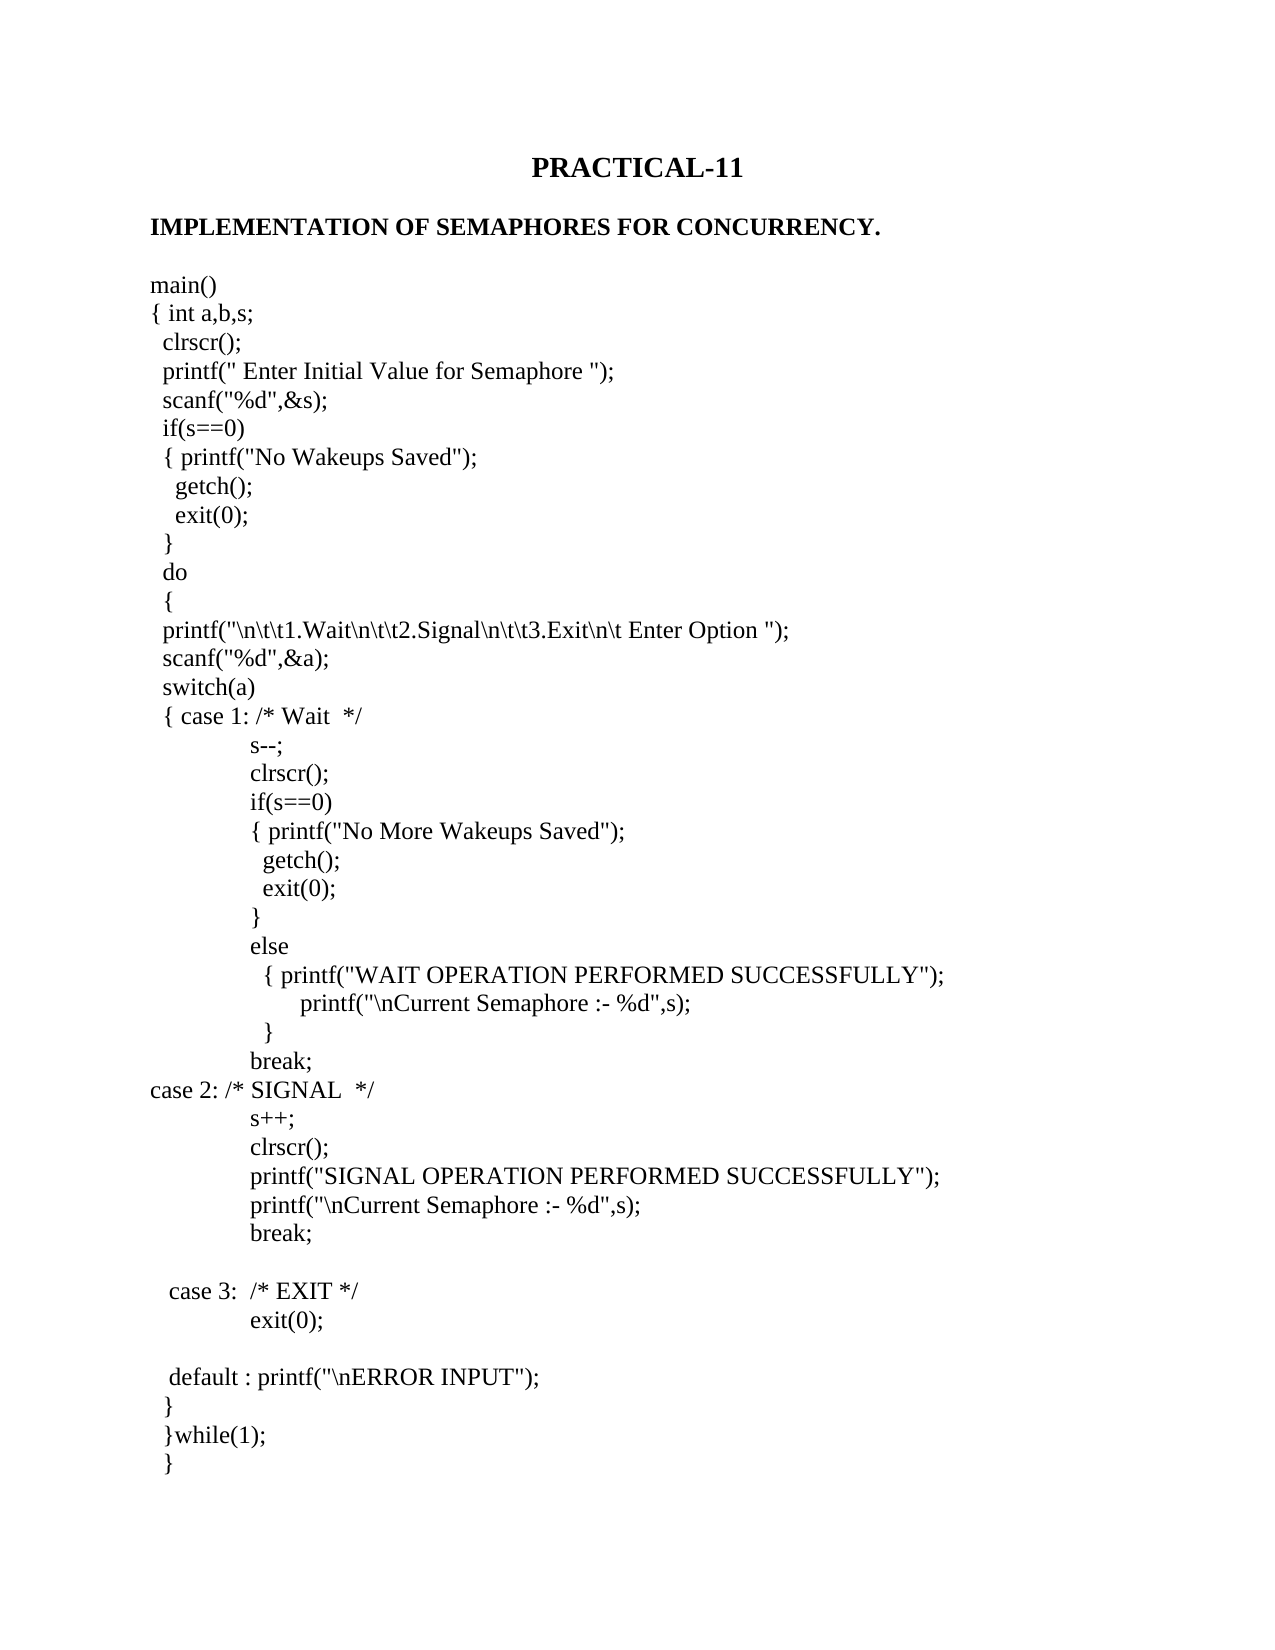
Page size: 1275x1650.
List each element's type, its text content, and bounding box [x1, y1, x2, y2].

text scanf("%d",&s); [150, 385, 1125, 413]
text clrscr(); [150, 758, 1125, 787]
text do [150, 557, 1125, 586]
text default : printf("\nERROR INPUT"); [150, 1362, 1125, 1391]
text { printf("No More Wakeups Saved"); [150, 816, 1125, 845]
text clrscr(); [150, 1132, 1125, 1161]
text } [150, 902, 1125, 931]
text case 3: /* EXIT */ [150, 1276, 1125, 1305]
text s++; [150, 1103, 1125, 1132]
text } [150, 528, 1125, 557]
text getch(); [150, 845, 1125, 873]
text } [150, 1391, 1125, 1420]
text { printf("WAIT OPERATION PERFORMED SUCCESSFULLY"); [150, 960, 1125, 988]
text exit(0); [150, 873, 1125, 902]
text case 2: /* SIGNAL */ [150, 1075, 1125, 1103]
text break; [150, 1218, 1125, 1247]
text { [150, 586, 1125, 615]
text PRACTICAL-11 [150, 150, 1125, 183]
text if(s==0) [150, 413, 1125, 442]
text { case 1: /* Wait */ [150, 701, 1125, 730]
text exit(0); [150, 500, 1125, 528]
text { printf("No Wakeups Saved"); [150, 442, 1125, 471]
text }while(1); [150, 1420, 1125, 1448]
text break; [150, 1046, 1125, 1075]
text clrscr(); [150, 327, 1125, 356]
text printf("\n\t\t1.Wait\n\t\t2.Signal\n\t\t3.Exit\n\t Enter Option "); [150, 615, 1125, 643]
text else [150, 931, 1125, 960]
text exit(0); [150, 1305, 1125, 1333]
text printf("\nCurrent Semaphore :- %d",s); [150, 988, 1125, 1017]
text printf("SIGNAL OPERATION PERFORMED SUCCESSFULLY"); [150, 1161, 1125, 1190]
text printf("\nCurrent Semaphore :- %d",s); [150, 1190, 1125, 1218]
text { int a,b,s; [150, 298, 1125, 327]
text main() [150, 270, 1125, 298]
text if(s==0) [150, 787, 1125, 816]
text getch(); [150, 471, 1125, 500]
text IMPLEMENTATION OF SEMAPHORES FOR CONCURRENCY. [150, 212, 1125, 241]
text } [150, 1017, 1125, 1046]
text printf(" Enter Initial Value for Semaphore "); [150, 356, 1125, 385]
text scanf("%d",&a); [150, 643, 1125, 672]
text } [150, 1448, 1125, 1477]
text s--; [150, 730, 1125, 758]
text switch(a) [150, 672, 1125, 701]
